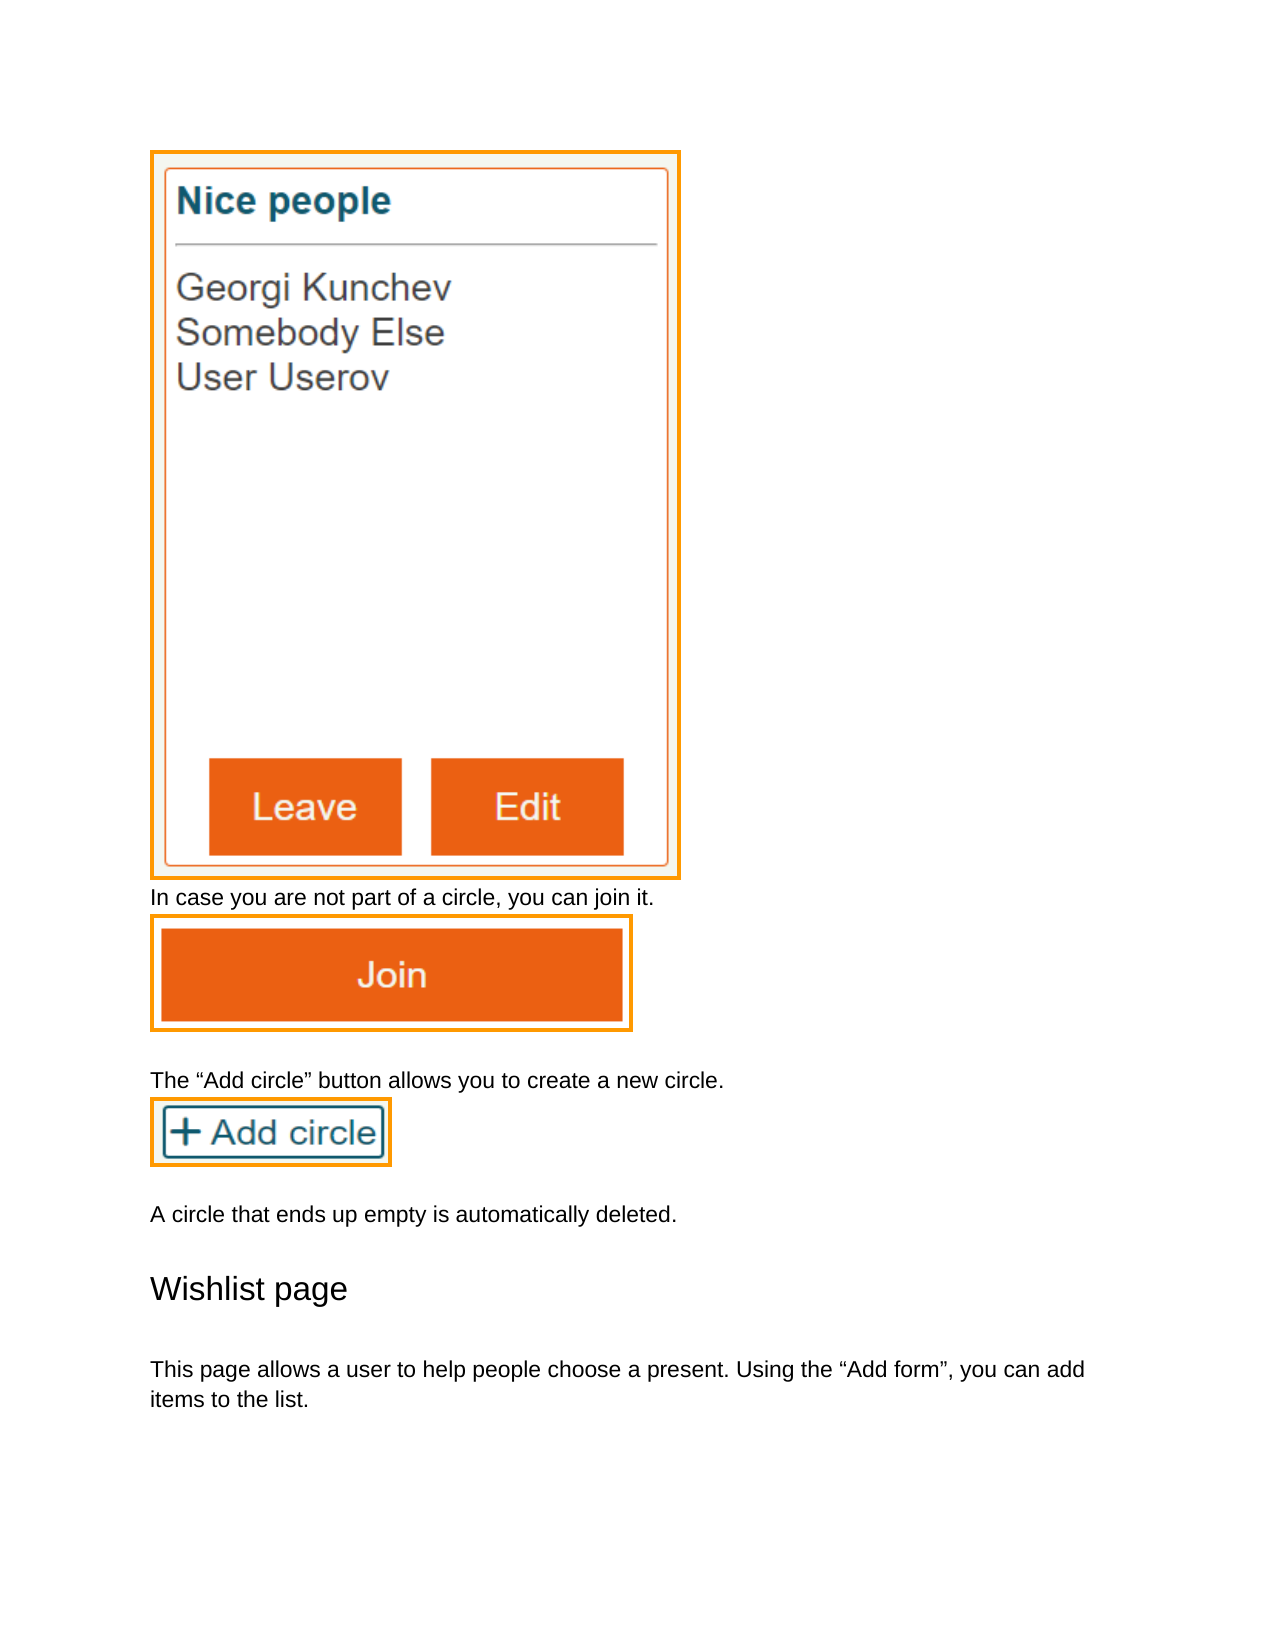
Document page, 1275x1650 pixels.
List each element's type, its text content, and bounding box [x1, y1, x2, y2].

subtitle Wishlist page [150, 1269, 1125, 1307]
picture [154, 918, 629, 1028]
text The “Add circle” button allows you to create a new circle. [150, 1067, 1125, 1167]
picture [154, 1101, 388, 1163]
text A circle that ends up empty is automatically deleted. [150, 1201, 1125, 1227]
picture [154, 154, 677, 876]
